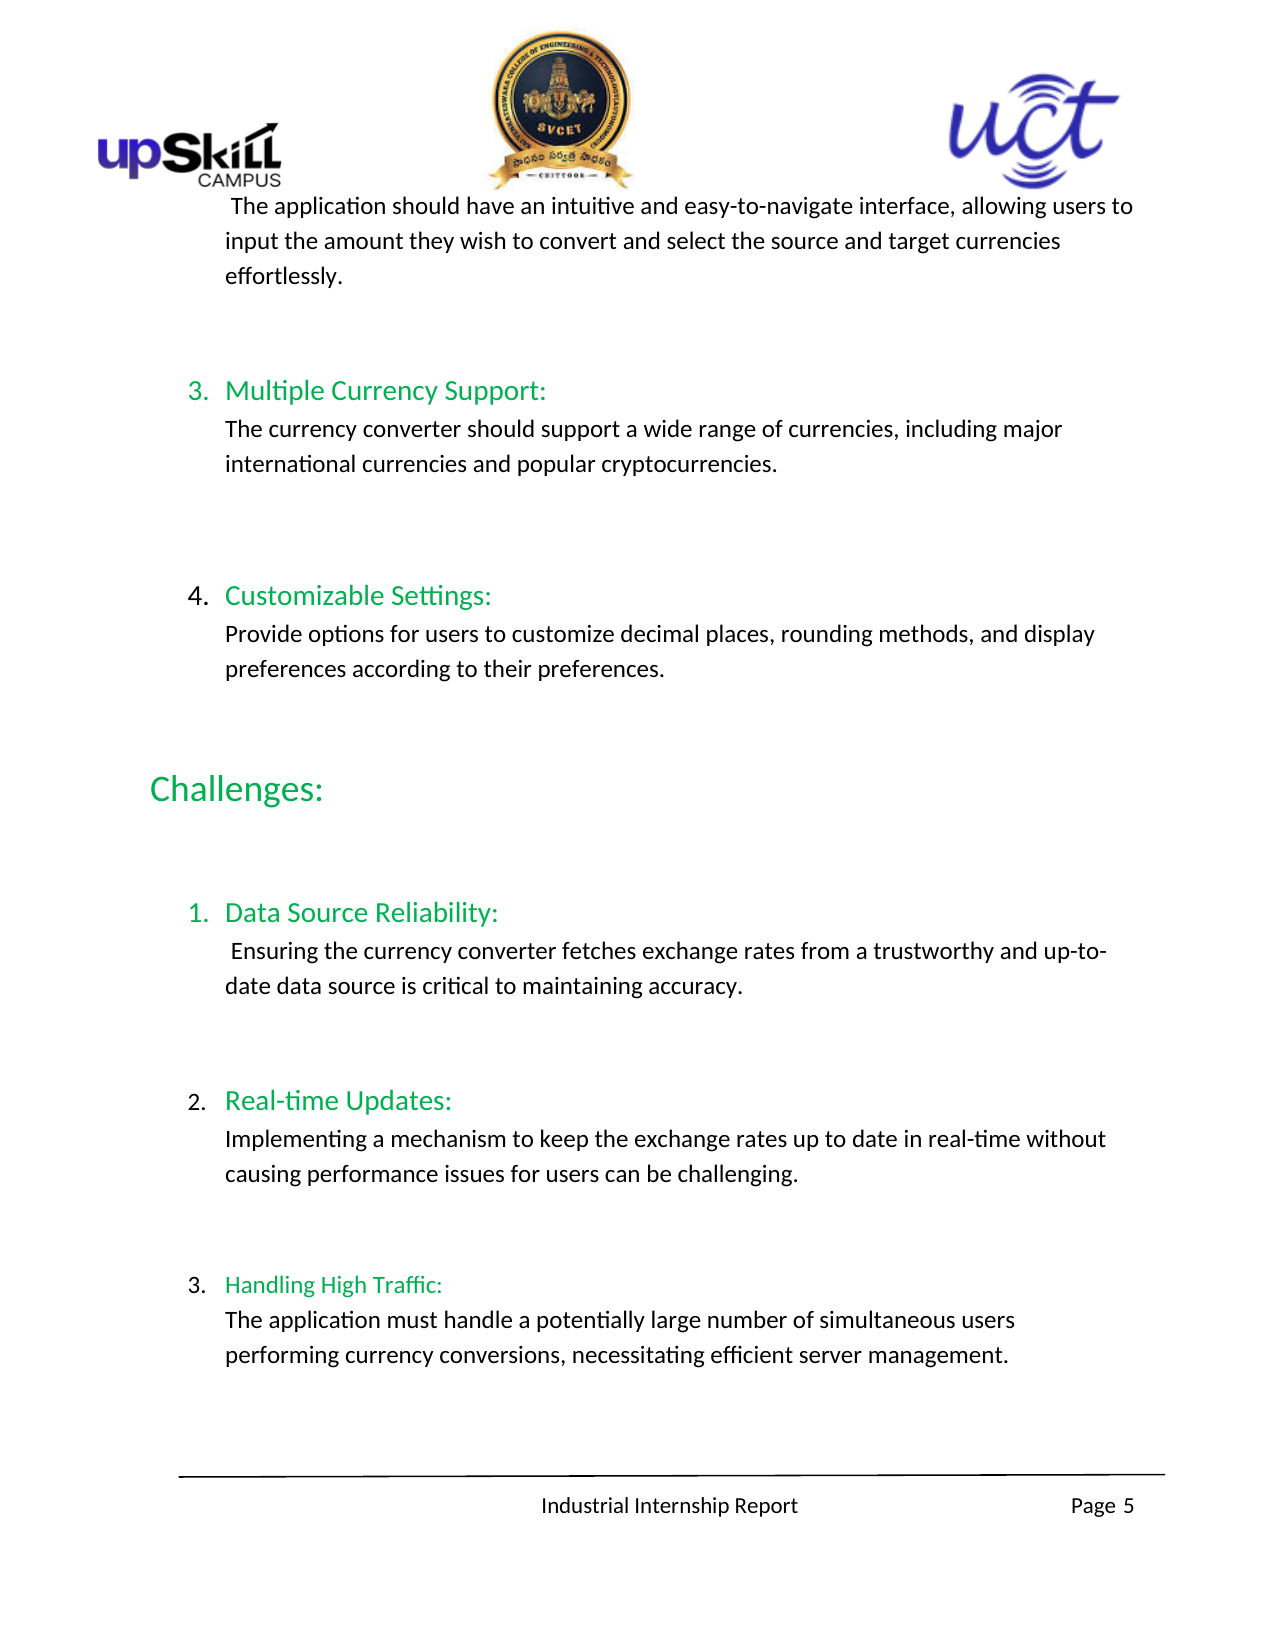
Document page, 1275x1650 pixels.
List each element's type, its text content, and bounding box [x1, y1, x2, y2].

list Customizable Settings: [187, 577, 1134, 613]
picture [67, 110, 313, 191]
picture [483, 28, 636, 191]
list The currency converter should support a wide range of currencies, including major international currencies and popular cryptocurrencies. [225, 413, 1134, 478]
text Challenges: [150, 765, 1134, 811]
list Ensuring the currency converter fetches exchange rates from a trustworthy and up-to-date data source is critical to maintaining accuracy. [225, 935, 1134, 1001]
list Real-time Updates: [187, 1082, 1134, 1117]
list Provide options for users to customize decimal places, rounding methods, and display preferences according to their preferences. [225, 618, 1134, 684]
list The application should have an intuitive and easy-to-navigate interface, allowing users to input the amount they wish to convert and select the source and target currencies effortlessly. [225, 190, 1134, 291]
list Multiple Currency Support: [187, 372, 1134, 407]
list The application must handle a potentially large number of simultaneous users performing currency conversions, necessitating efficient server management. [225, 1304, 1134, 1370]
picture [946, 65, 1125, 191]
list Implementing a mechanism to keep the exchange rates up to date in real-time without causing performance issues for users can be challenging. [225, 1123, 1134, 1188]
list Handling High Traffic: [187, 1269, 1134, 1300]
list Data Source Reliability: [187, 894, 1134, 930]
